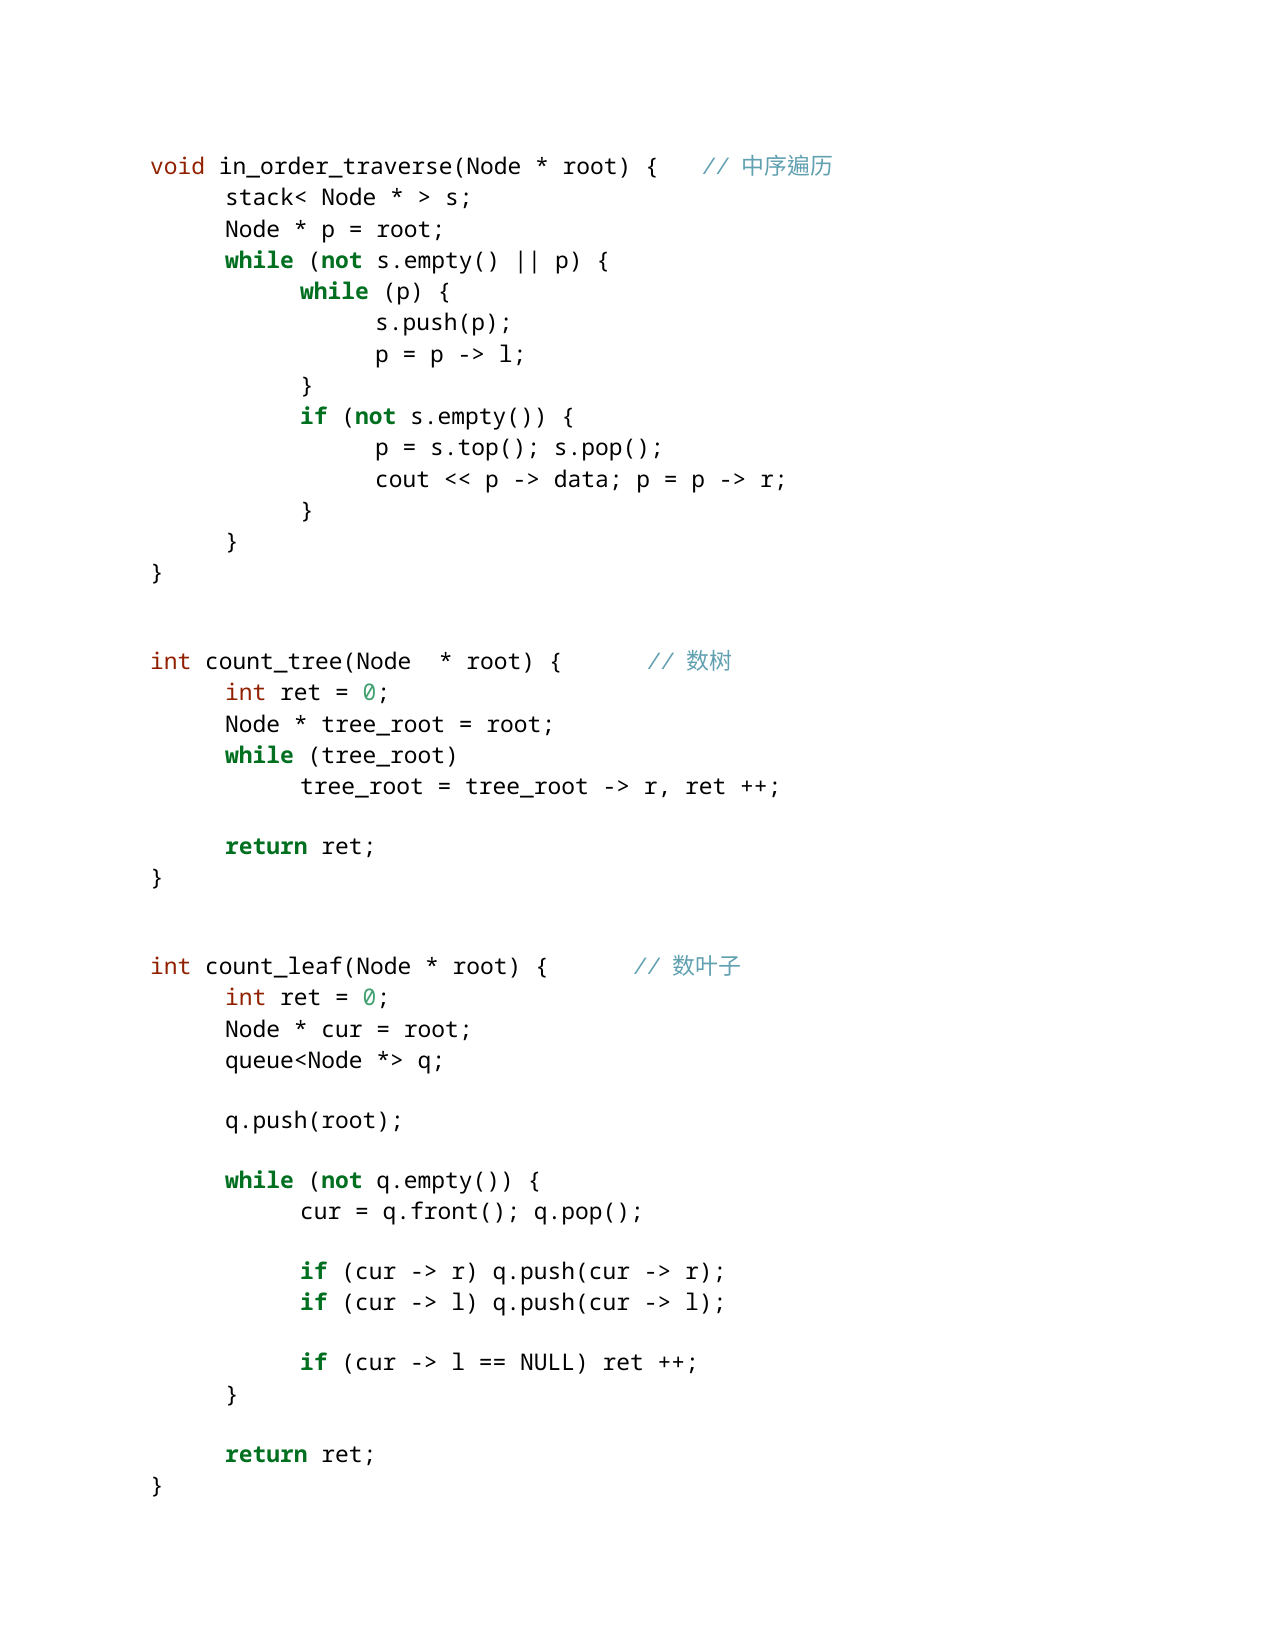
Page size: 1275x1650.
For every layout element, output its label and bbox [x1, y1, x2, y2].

text [150, 150, 1125, 1500]
